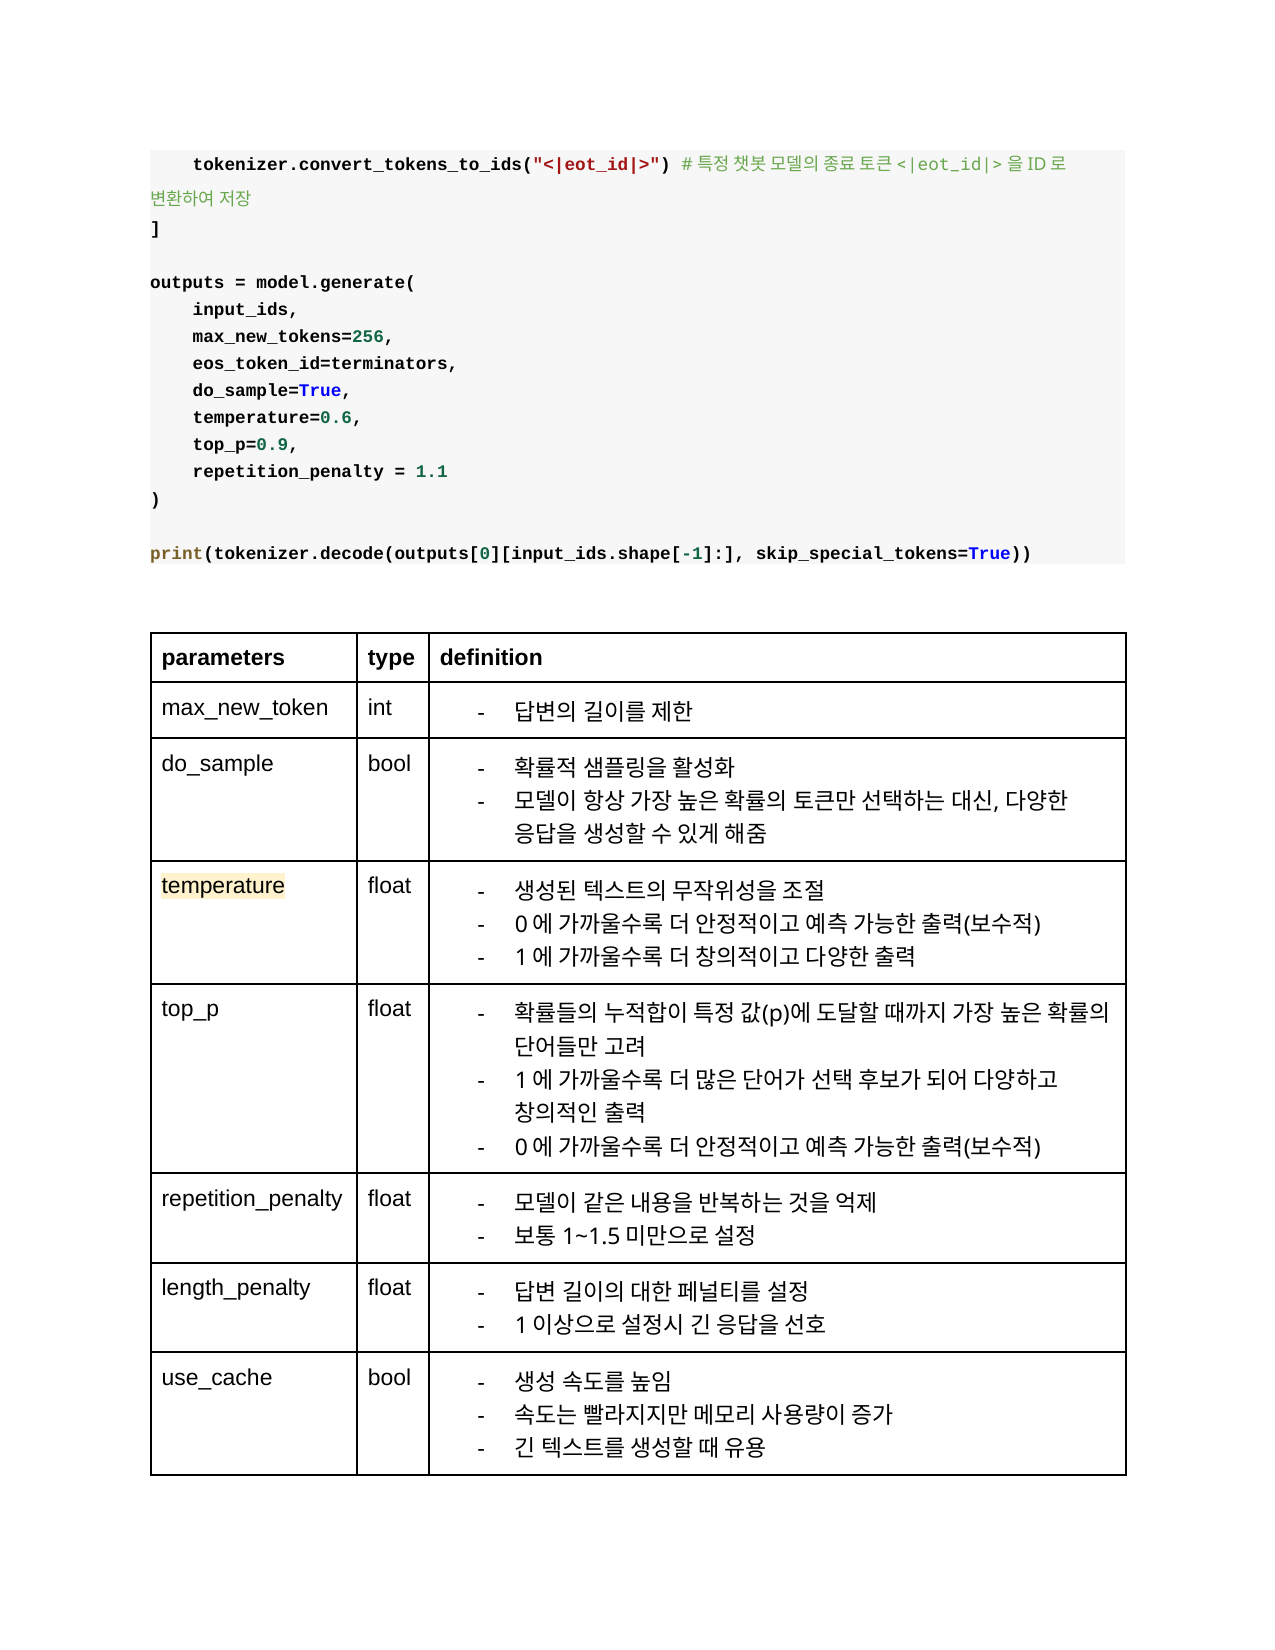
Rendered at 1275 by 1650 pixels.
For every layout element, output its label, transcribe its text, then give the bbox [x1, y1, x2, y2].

table_cell 생성 속도를 높임 속도는 빨라지지만 메모리 사용량이 증가 긴 텍스트를 생성할 때 유용 [430, 1353, 1125, 1474]
table_cell 답변의 길이를 제한 [430, 683, 1125, 737]
table_header parameters [152, 634, 356, 681]
table_cell 확률적 샘플링을 활성화 모델이 항상 가장 높은 확률의 토큰만 선택하는 대신, 다양한 응답을 생성할 수 있게 해줌 [430, 739, 1125, 860]
table_cell do_sample [152, 739, 356, 860]
text repetition_penalty = 1.1 [150, 463, 1125, 483]
table_cell use_cache [152, 1353, 356, 1474]
table_cell float [358, 985, 428, 1172]
table_cell 답변 길이의 대한 페널티를 설정 1이상으로 설정시 긴 응답을 선호 [430, 1264, 1125, 1351]
table_header definition [430, 634, 1125, 681]
text ) [150, 490, 1125, 510]
table_cell bool [358, 1353, 428, 1474]
table_cell max_new_token [152, 683, 356, 737]
text input_ids, [150, 301, 1125, 321]
text do_sample=True, [150, 382, 1125, 402]
table_cell repetition_penalty [152, 1174, 356, 1262]
text print(tokenizer.decode(outputs[0][input_ids.shape[-1]:], skip_special_tokens=True)) [150, 544, 1125, 564]
table_cell top_p [152, 985, 356, 1172]
text temperature=0.6, [150, 409, 1125, 429]
text outputs = model.generate( [150, 273, 1125, 294]
text ] [150, 219, 1125, 239]
table_cell length_penalty [152, 1264, 356, 1351]
text tokenizer.convert_tokens_to_ids("<|eot_id|>") # 특정 챗봇 모델의 종료 토큰 <|eot_id|> 을 ID로 변환하여 저장 [150, 150, 1125, 210]
table_cell bool [358, 739, 428, 860]
table_cell float [358, 862, 428, 983]
text eos_token_id=terminators, [150, 355, 1125, 375]
table_cell 확률들의 누적합이 특정 값(p)에 도달할 때까지 가장 높은 확률의 단어들만 고려 1에 가까울수록 더 많은 단어가 선택 후보가 되어 다양하고 창의적인 출력 0에 가까울수록 더 안정적이고 예측 가능한 출력(보수적) [430, 985, 1125, 1172]
table_header type [358, 634, 428, 681]
table_cell float [358, 1174, 428, 1262]
table_cell 생성된 텍스트의 무작위성을 조절 0에 가까울수록 더 안정적이고 예측 가능한 출력(보수적) 1에 가까울수록 더 창의적이고 다양한 출력 [430, 862, 1125, 983]
text top_p=0.9, [150, 436, 1125, 456]
text max_new_tokens=256, [150, 328, 1125, 348]
table_cell float [358, 1264, 428, 1351]
table_cell 모델이 같은 내용을 반복하는 것을 억제 보통 1~1.5미만으로 설정 [430, 1174, 1125, 1262]
table_cell temperature [152, 862, 356, 983]
table_cell int [358, 683, 428, 737]
